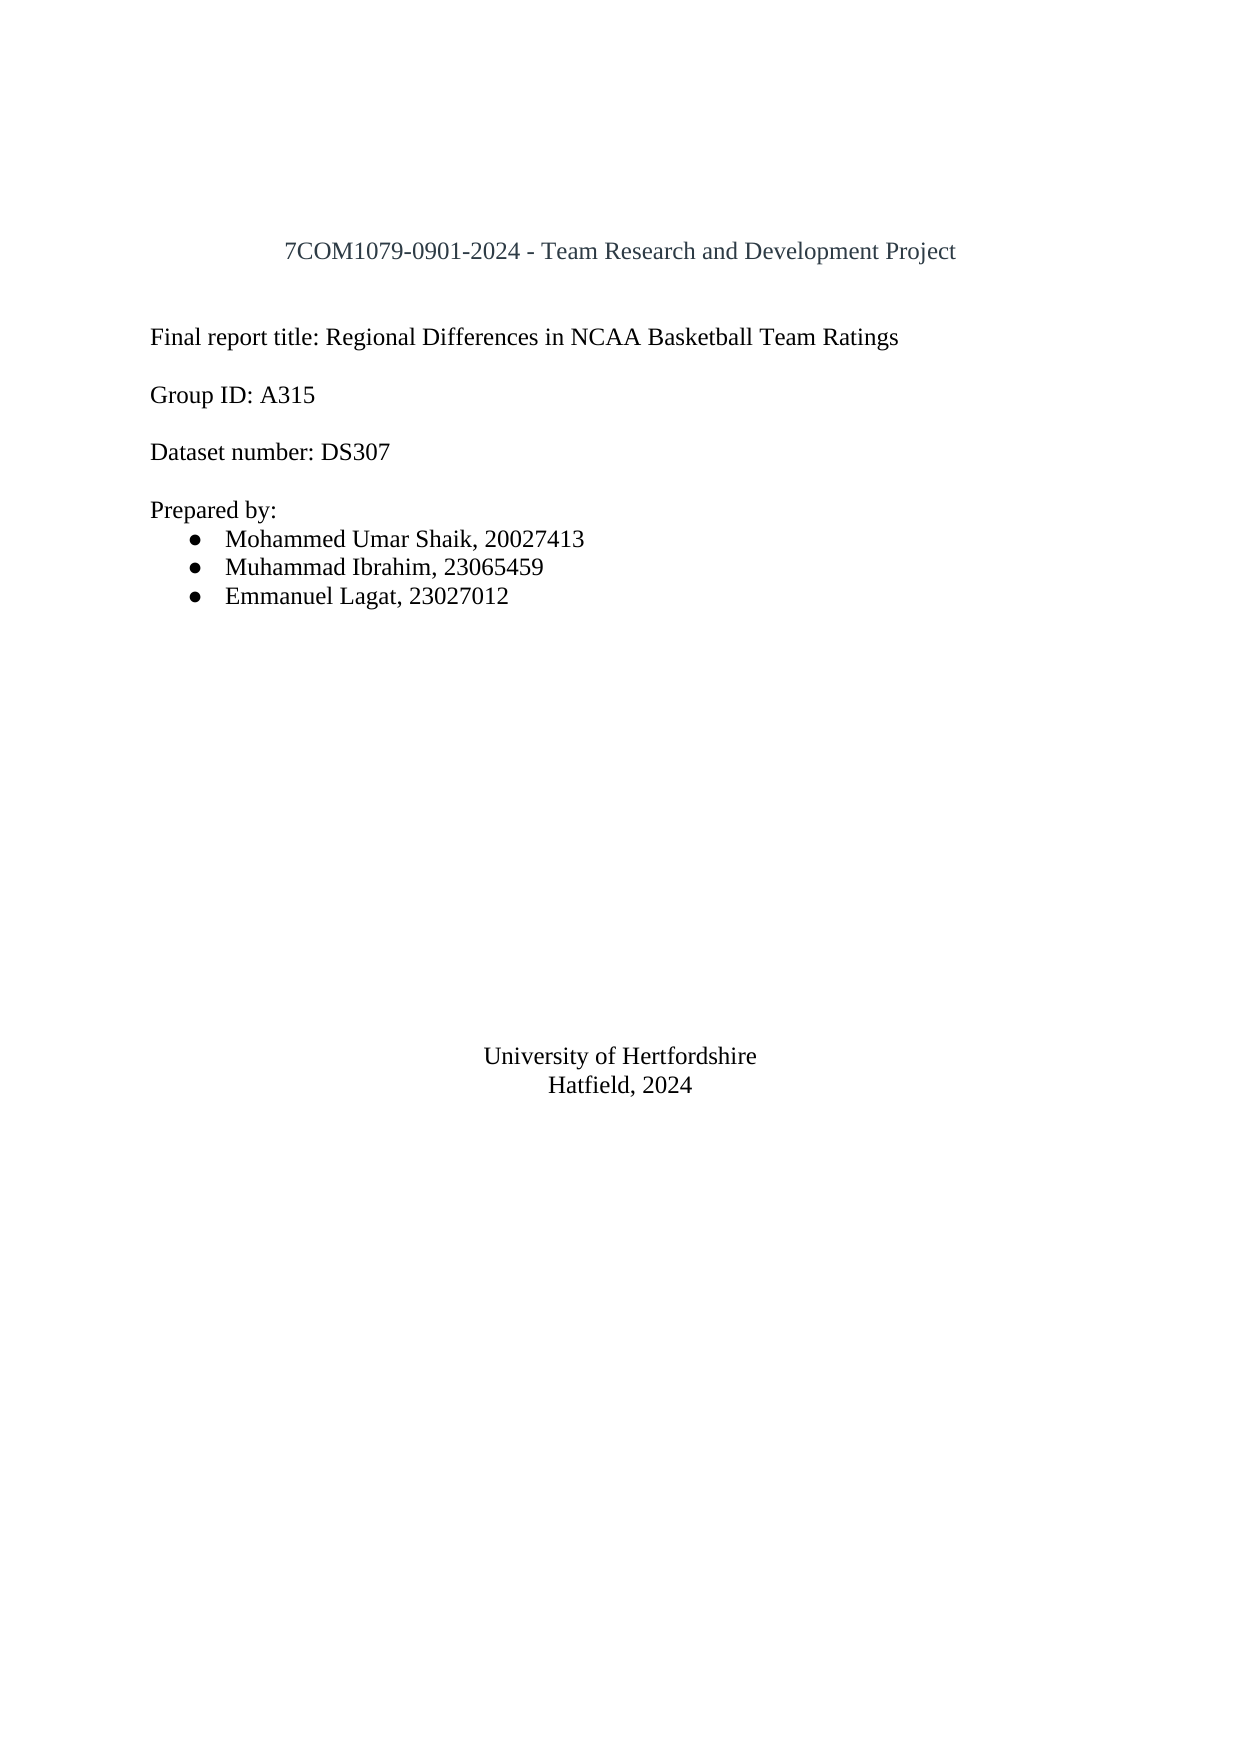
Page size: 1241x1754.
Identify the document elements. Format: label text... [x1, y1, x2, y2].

list Muhammad Ibrahim, 23065459 [187, 552, 1090, 581]
list Mohammed Umar Shaik, 20027413 [187, 524, 1090, 552]
text Final report title: Regional Differences in NCAA Basketball Team Ratings [150, 322, 1090, 351]
text Group ID: A315 [150, 380, 1090, 409]
text Hatfield, 2024 [150, 1070, 1090, 1099]
list Emmanuel Lagat, 23027012 [187, 581, 1090, 610]
text Prepared by: [150, 495, 1090, 524]
text 7COM1079-0901-2024 - Team Research and Development Project [150, 236, 1090, 265]
text University of Hertfordshire [150, 1041, 1090, 1070]
text Dataset number: DS307 [150, 437, 1090, 466]
